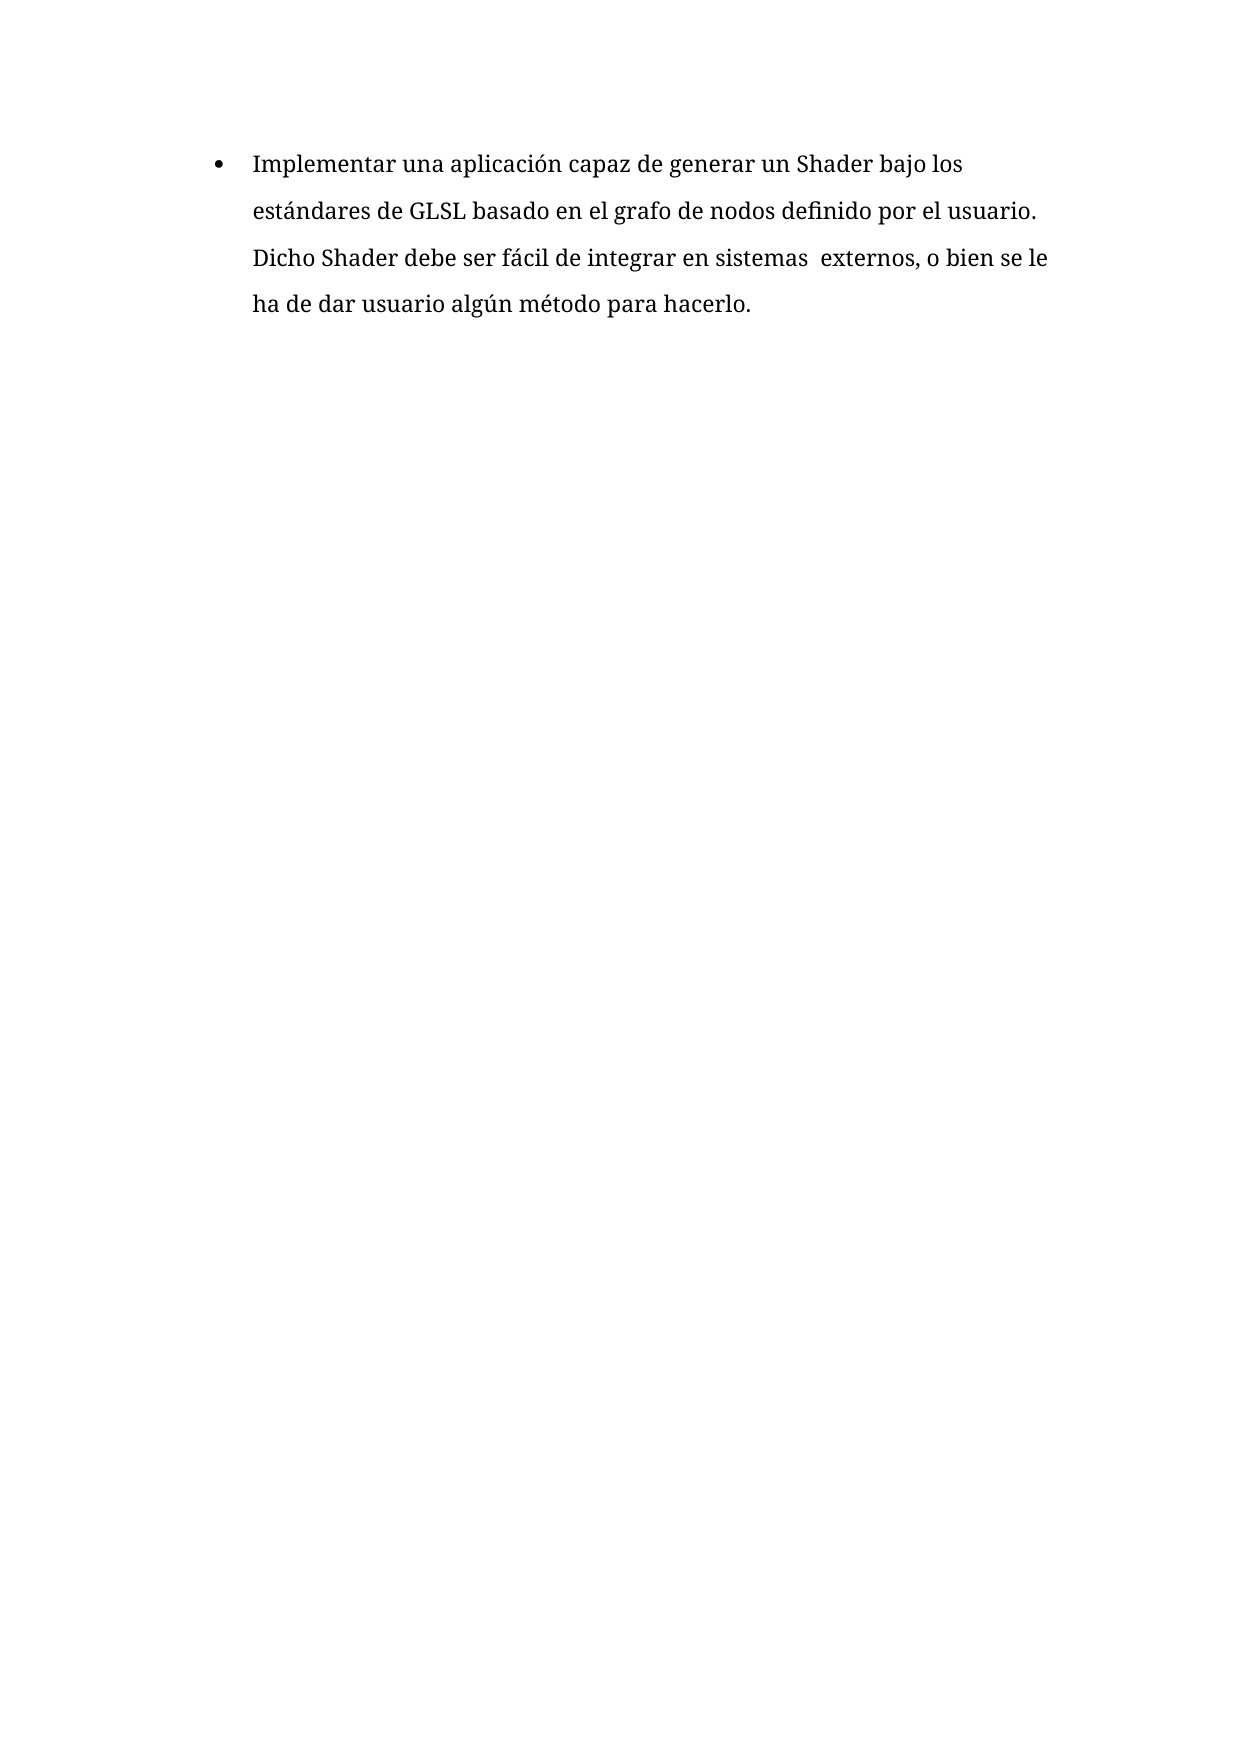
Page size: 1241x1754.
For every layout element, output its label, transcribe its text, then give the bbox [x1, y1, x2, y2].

list Implementar una aplicación capaz de generar un Shader bajo los estándares de GLSL basado en el grafo de nodos definido por el usuario. Dicho Shader debe ser fácil de integrar en sistemas externos, o bien se le ha de dar usuario algún método para hacerlo. [215, 148, 1063, 319]
